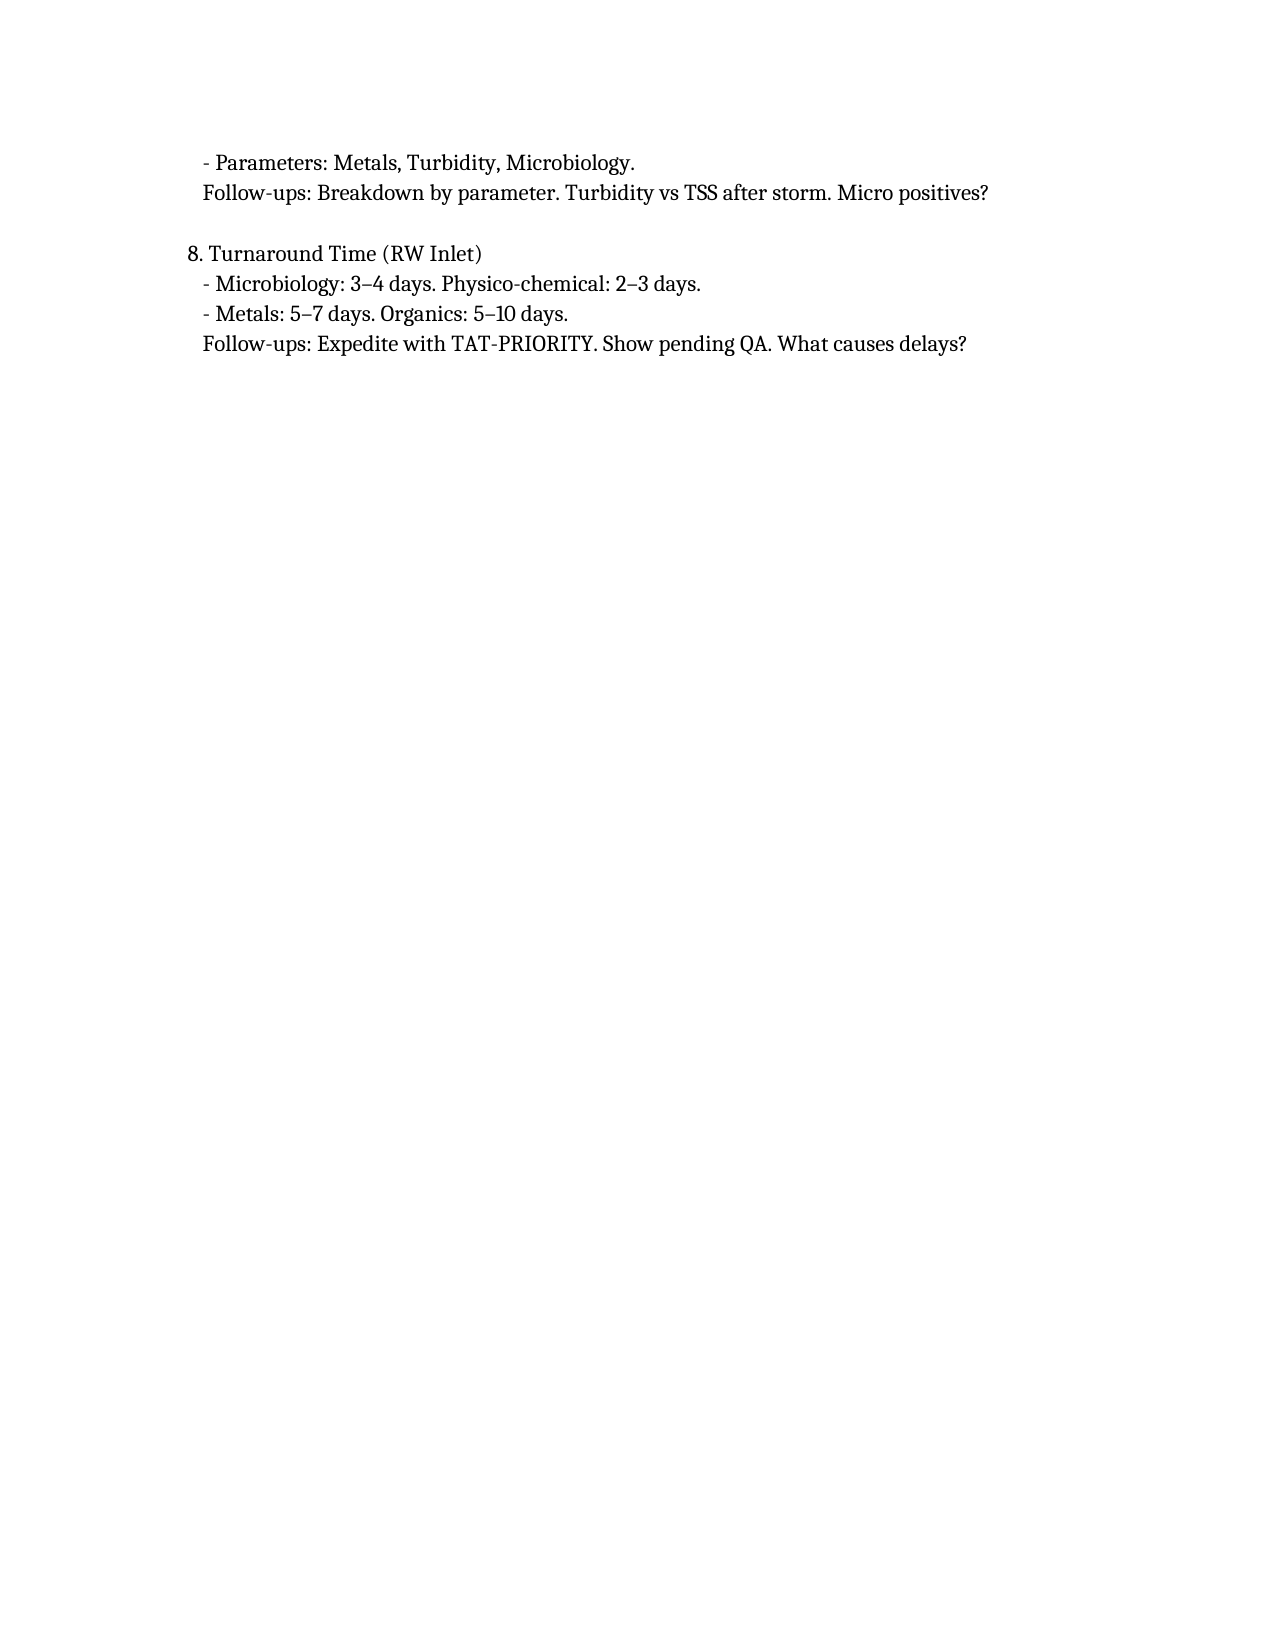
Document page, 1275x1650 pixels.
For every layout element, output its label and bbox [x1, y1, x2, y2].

text [187, 150, 1087, 388]
